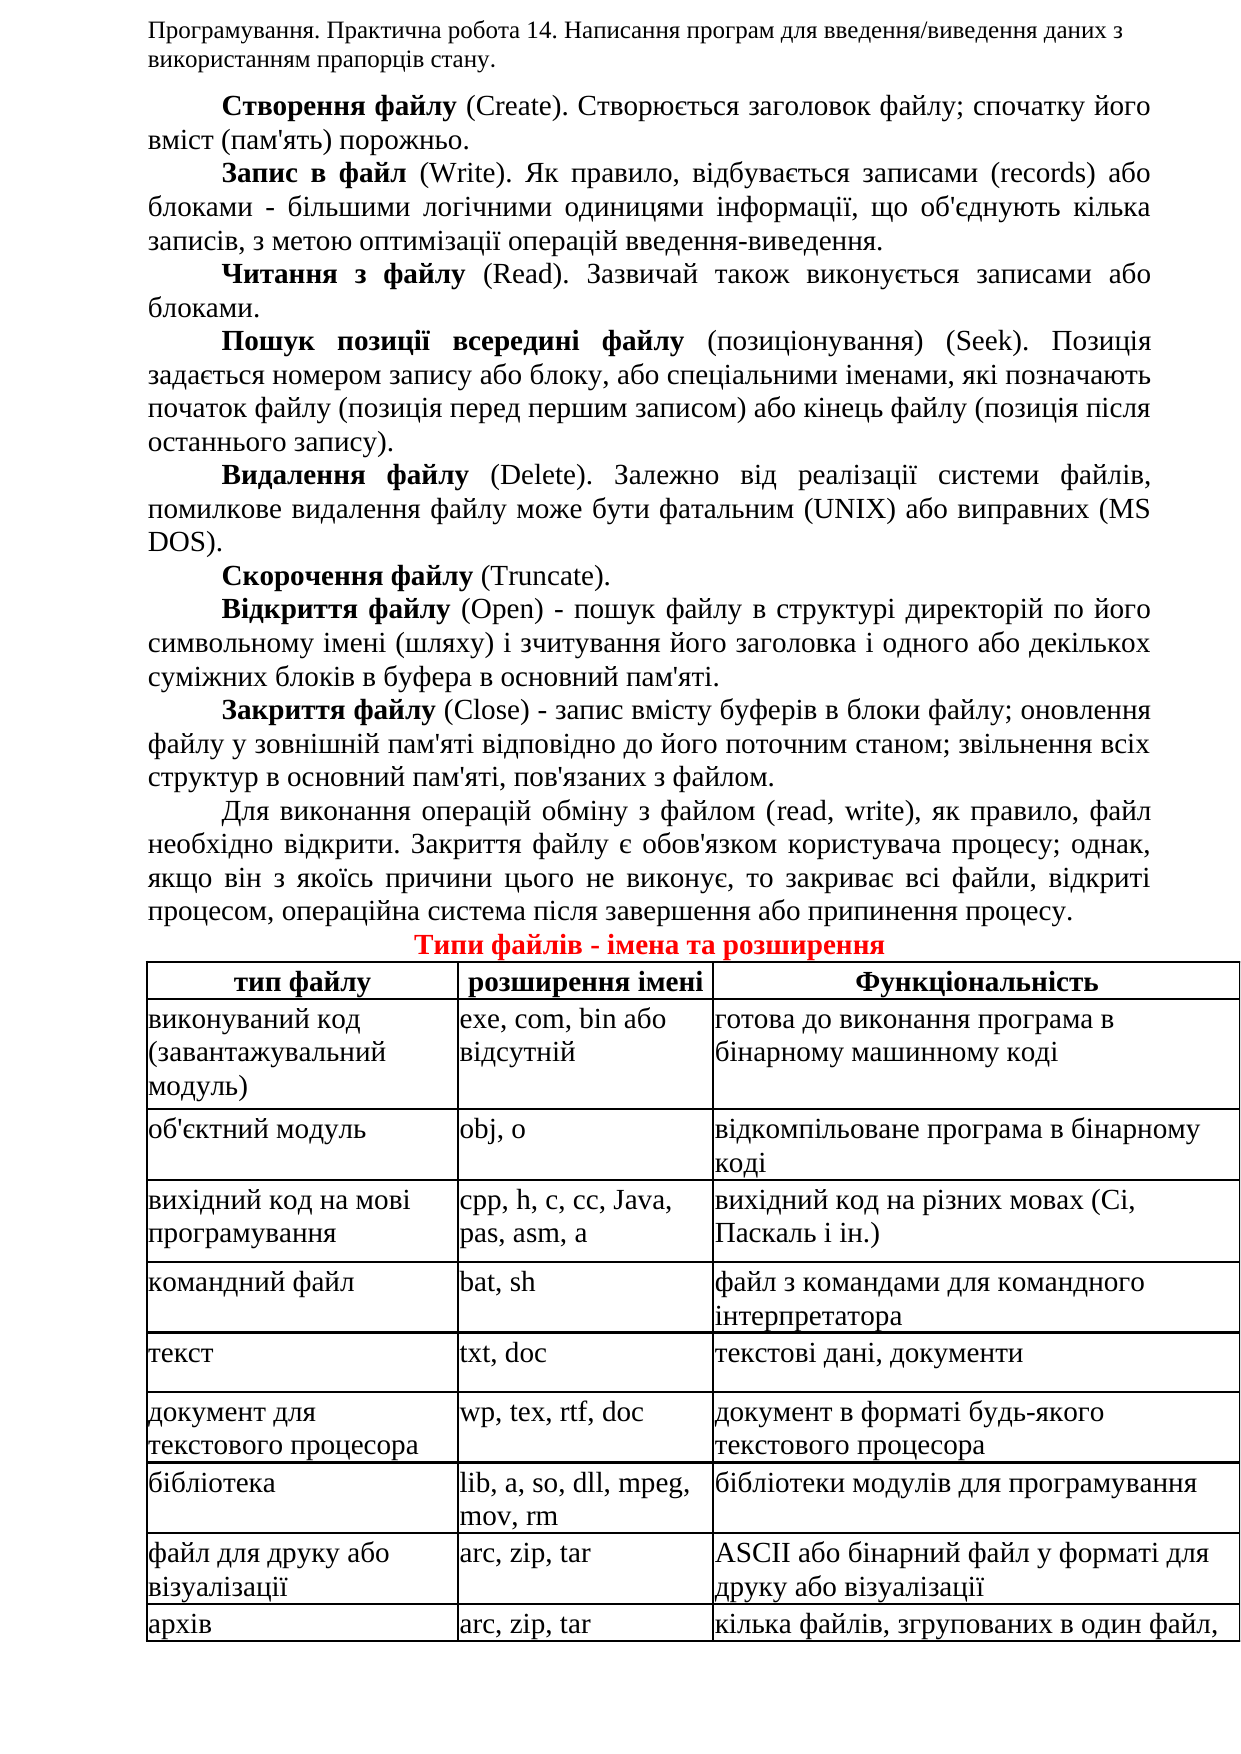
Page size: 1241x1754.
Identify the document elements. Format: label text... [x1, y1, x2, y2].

table_header тип файлу [148, 963, 457, 998]
table_cell архів [148, 1605, 457, 1640]
text Відкриття файлу (Open) - пошук файлу в структурі директорій по його символьному імені (шляху) і зчитування його заголовка і одного або декількох суміжних блоків в буфера в основний пам'яті. [148, 592, 1152, 692]
table_cell wp, tex, rtf, doc [459, 1393, 712, 1461]
table_cell виконуваний код (завантажувальний модуль) [148, 1000, 457, 1108]
table_cell срр, h, с, сс, Java, pas, asm, а [459, 1181, 712, 1261]
text Видалення файлу (Delete). Залежно від реалізації системи файлів, помилкове видалення файлу може бути фатальним (UNIX) або виправних (MS DOS). [148, 457, 1152, 558]
text Для виконання операцій обміну з файлом (read, write), як правило, файл необхідно відкрити. Закриття файлу є обов'язком користувача процесу; однак, якщо він з якоїсь причини цього не виконує, то закриває всі файли, відкриті процесом, операційна система після завершення або припинення процесу. [148, 793, 1152, 927]
table_cell arc, zip, tar [459, 1605, 712, 1640]
table_cell документ для текстового процесора [148, 1393, 457, 1461]
text Скорочення файлу (Truncate). [148, 558, 1152, 592]
table_cell lib, a, so, dll, mpeg, mov, rm [459, 1464, 712, 1532]
table_header Функціональність [714, 963, 1239, 998]
table_cell відкомпільоване програма в бінарному коді [714, 1110, 1239, 1179]
table_cell bat, sh [459, 1263, 712, 1331]
table_cell arc, zip, tar [459, 1534, 712, 1603]
table_cell бібліотеки модулів для програмування [714, 1464, 1239, 1532]
table_cell текст [148, 1334, 457, 1391]
table_cell вихідний код на різних мовах (Сі, Паскаль і ін.) [714, 1181, 1239, 1261]
table_cell текстові дані, документи [714, 1334, 1239, 1391]
table_cell документ в форматі будь-якого текстового процесора [714, 1393, 1239, 1461]
text Створення файлу (Create). Створюється заголовок файлу; спочатку його вміст (пам'ять) порожньо. [148, 88, 1152, 156]
table_cell txt, doc [459, 1334, 712, 1391]
table_cell файл для друку або візуалізації [148, 1534, 457, 1603]
table_cell готова до виконання програма в бінарному машинному коді [714, 1000, 1239, 1108]
table_cell вихідний код на мові програмування [148, 1181, 457, 1261]
text Запис в файл (Write). Як правило, відбувається записами (records) або блоками - більшими логічними одиницями інформації, що об'єднують кілька записів, з метою оптимізації операцій введення-виведення. [148, 156, 1152, 256]
table_header розширення імені [459, 963, 712, 998]
table_cell командний файл [148, 1263, 457, 1331]
table_cell ASCII або бінарний файл у форматі для друку або візуалізації [714, 1534, 1239, 1603]
table_cell obj, о [459, 1110, 712, 1179]
text Закриття файлу (Close) - запис вмісту буферів в блоки файлу; оновлення файлу у зовнішній пам'яті відповідно до його поточним станом; звільнення всіх структур в основний пам'яті, пов'язаних з файлом. [148, 692, 1152, 793]
table_cell кілька файлів, згрупованих в один файл, для архівації або зберігання [714, 1605, 1239, 1640]
table_cell файл з командами для командного інтерпретатора [714, 1263, 1239, 1331]
text Пошук позиції всередині файлу (позиціонування) (Seek). Позиція задається номером запису або блоку, або спеціальними іменами, які позначають початок файлу (позиція перед першим записом) або кінець файлу (позиція після останнього запису). [148, 323, 1152, 457]
text Читання з файлу (Read). Зазвичай також виконується записами або блоками. [148, 256, 1152, 323]
table_cell бібліотека [148, 1464, 457, 1532]
table_cell exe, com, bin або відсутній [459, 1000, 712, 1108]
text Типи файлів - імена та розширення [148, 927, 1152, 961]
table_cell об'єктний модуль [148, 1110, 457, 1179]
